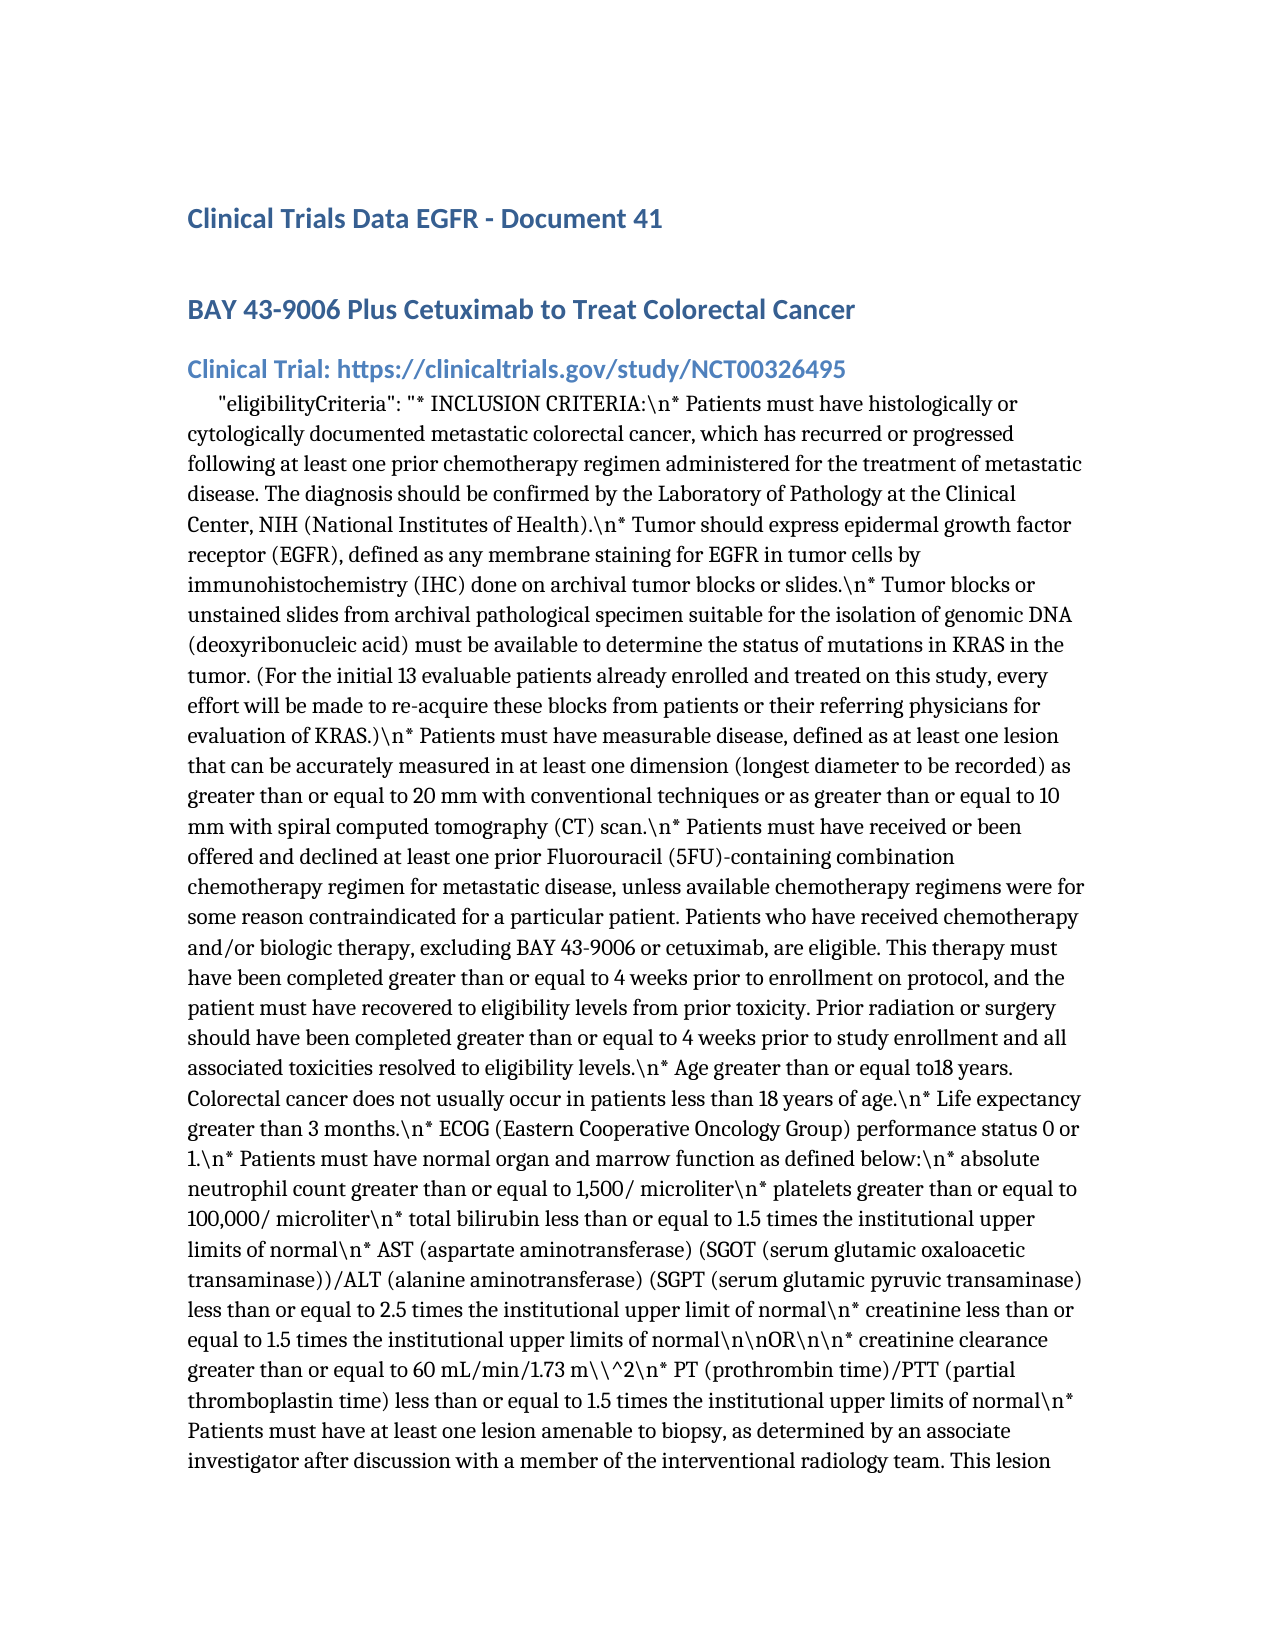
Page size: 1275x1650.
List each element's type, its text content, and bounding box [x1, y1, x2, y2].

subtitle Clinical Trials Data EGFR - Document 41 [187, 200, 1087, 236]
subtitle Clinical Trial: https://clinicaltrials.gov/study/NCT00326495 [187, 353, 1087, 386]
subtitle BAY 43-9006 Plus Cetuximab to Treat Colorectal Cancer [187, 291, 1087, 327]
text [187, 391, 1087, 1474]
